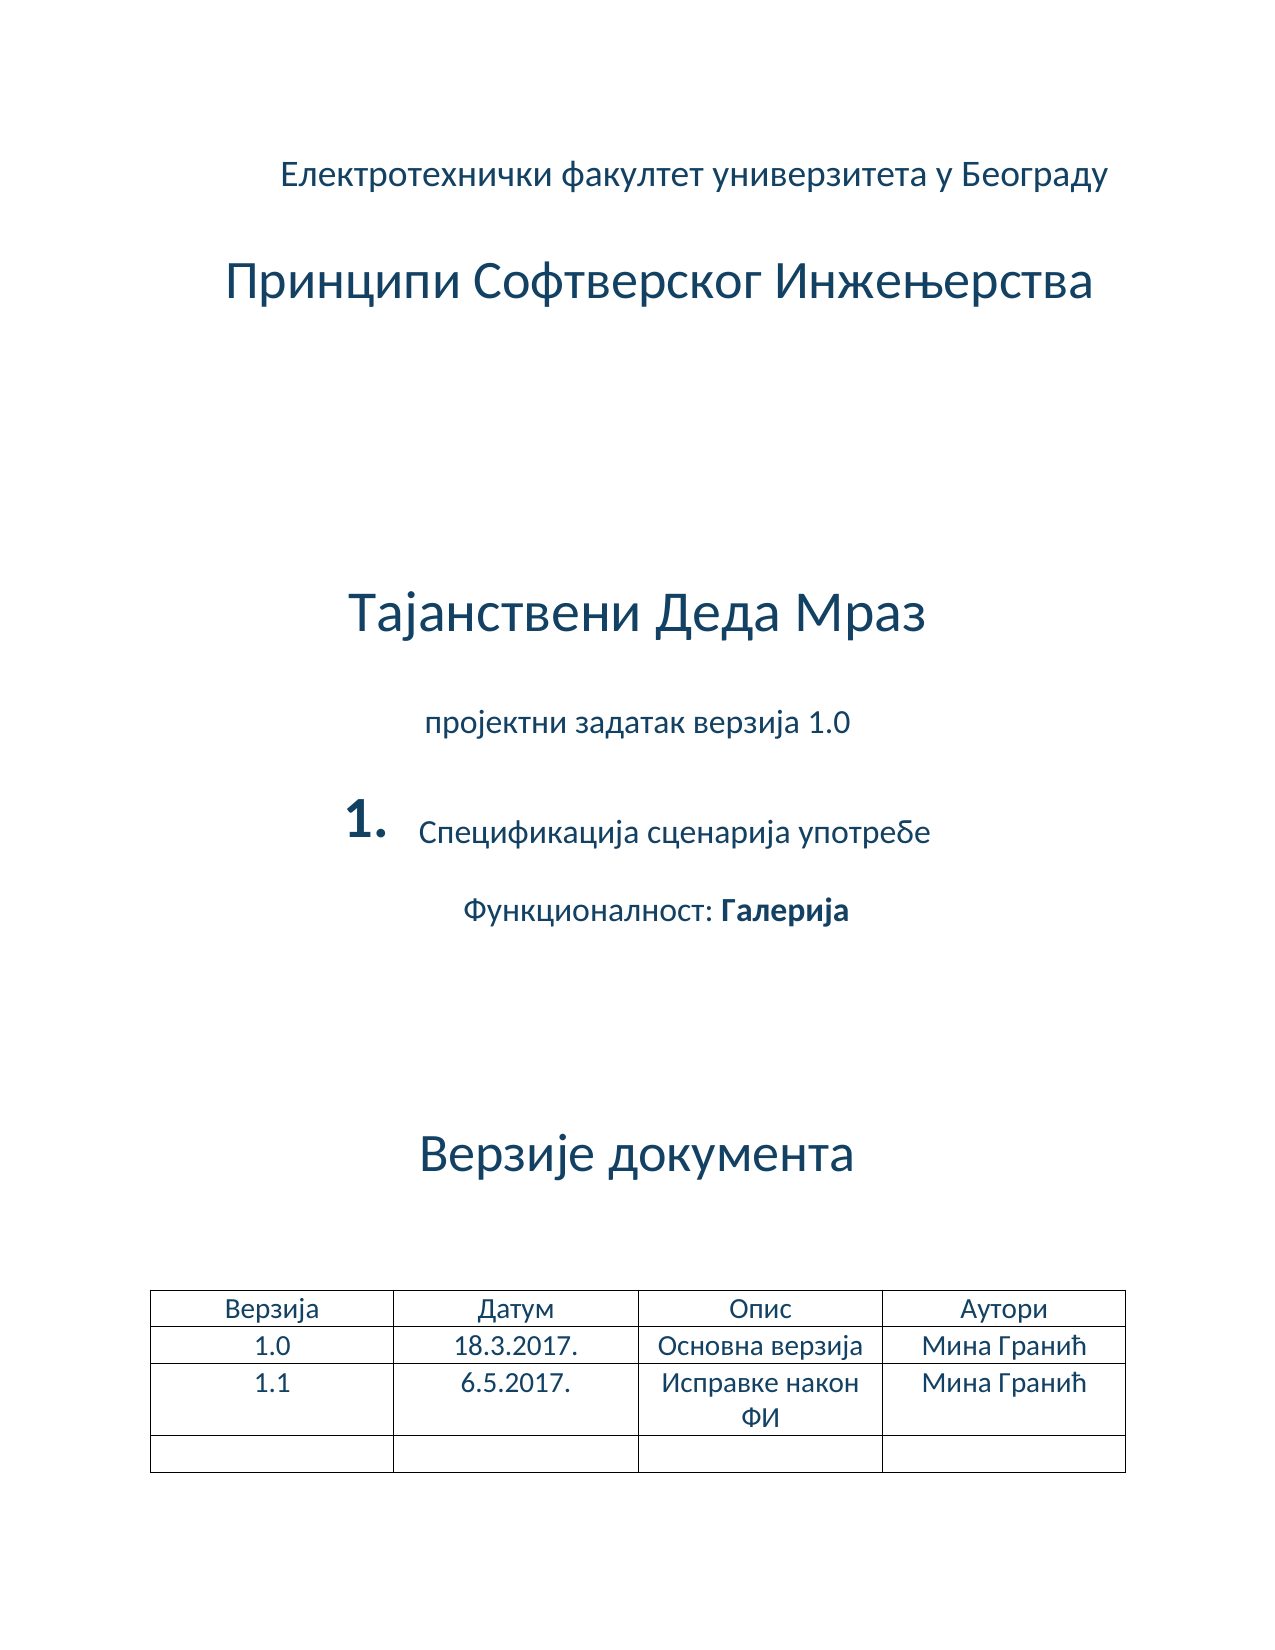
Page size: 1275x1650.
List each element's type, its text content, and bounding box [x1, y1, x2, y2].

table_cell [883, 1436, 1125, 1472]
text пројектни задатак верзија 1.0 [150, 670, 1125, 742]
table_cell [394, 1436, 638, 1472]
table_cell 1.1 [151, 1364, 393, 1435]
table_cell 1.0 [151, 1327, 393, 1363]
table_cell Основна верзија [639, 1327, 882, 1363]
table_cell [639, 1436, 882, 1472]
table_header Датум [394, 1291, 638, 1326]
text Верзије документа [150, 1119, 1125, 1185]
table_cell Мина Гранић [883, 1327, 1125, 1363]
table_header Опис [639, 1291, 882, 1326]
table_header Аутори [883, 1291, 1125, 1326]
list Спецификација сценарија употребе Функционалност: Галерија [150, 781, 1125, 930]
text Електротехнички факултет универзитета у Београду [150, 150, 1109, 196]
text Принципи Софтверског Инжењерства [150, 246, 1125, 312]
table_header Верзија [151, 1291, 393, 1326]
table_cell Мина Гранић [883, 1364, 1125, 1435]
table_cell Исправке након ФИ [639, 1364, 882, 1435]
table_cell 6.5.2017. [394, 1364, 638, 1435]
table_cell [151, 1436, 393, 1472]
table_cell 18.3.2017. [394, 1327, 638, 1363]
text Тајанствени Деда Мраз [150, 524, 1125, 646]
